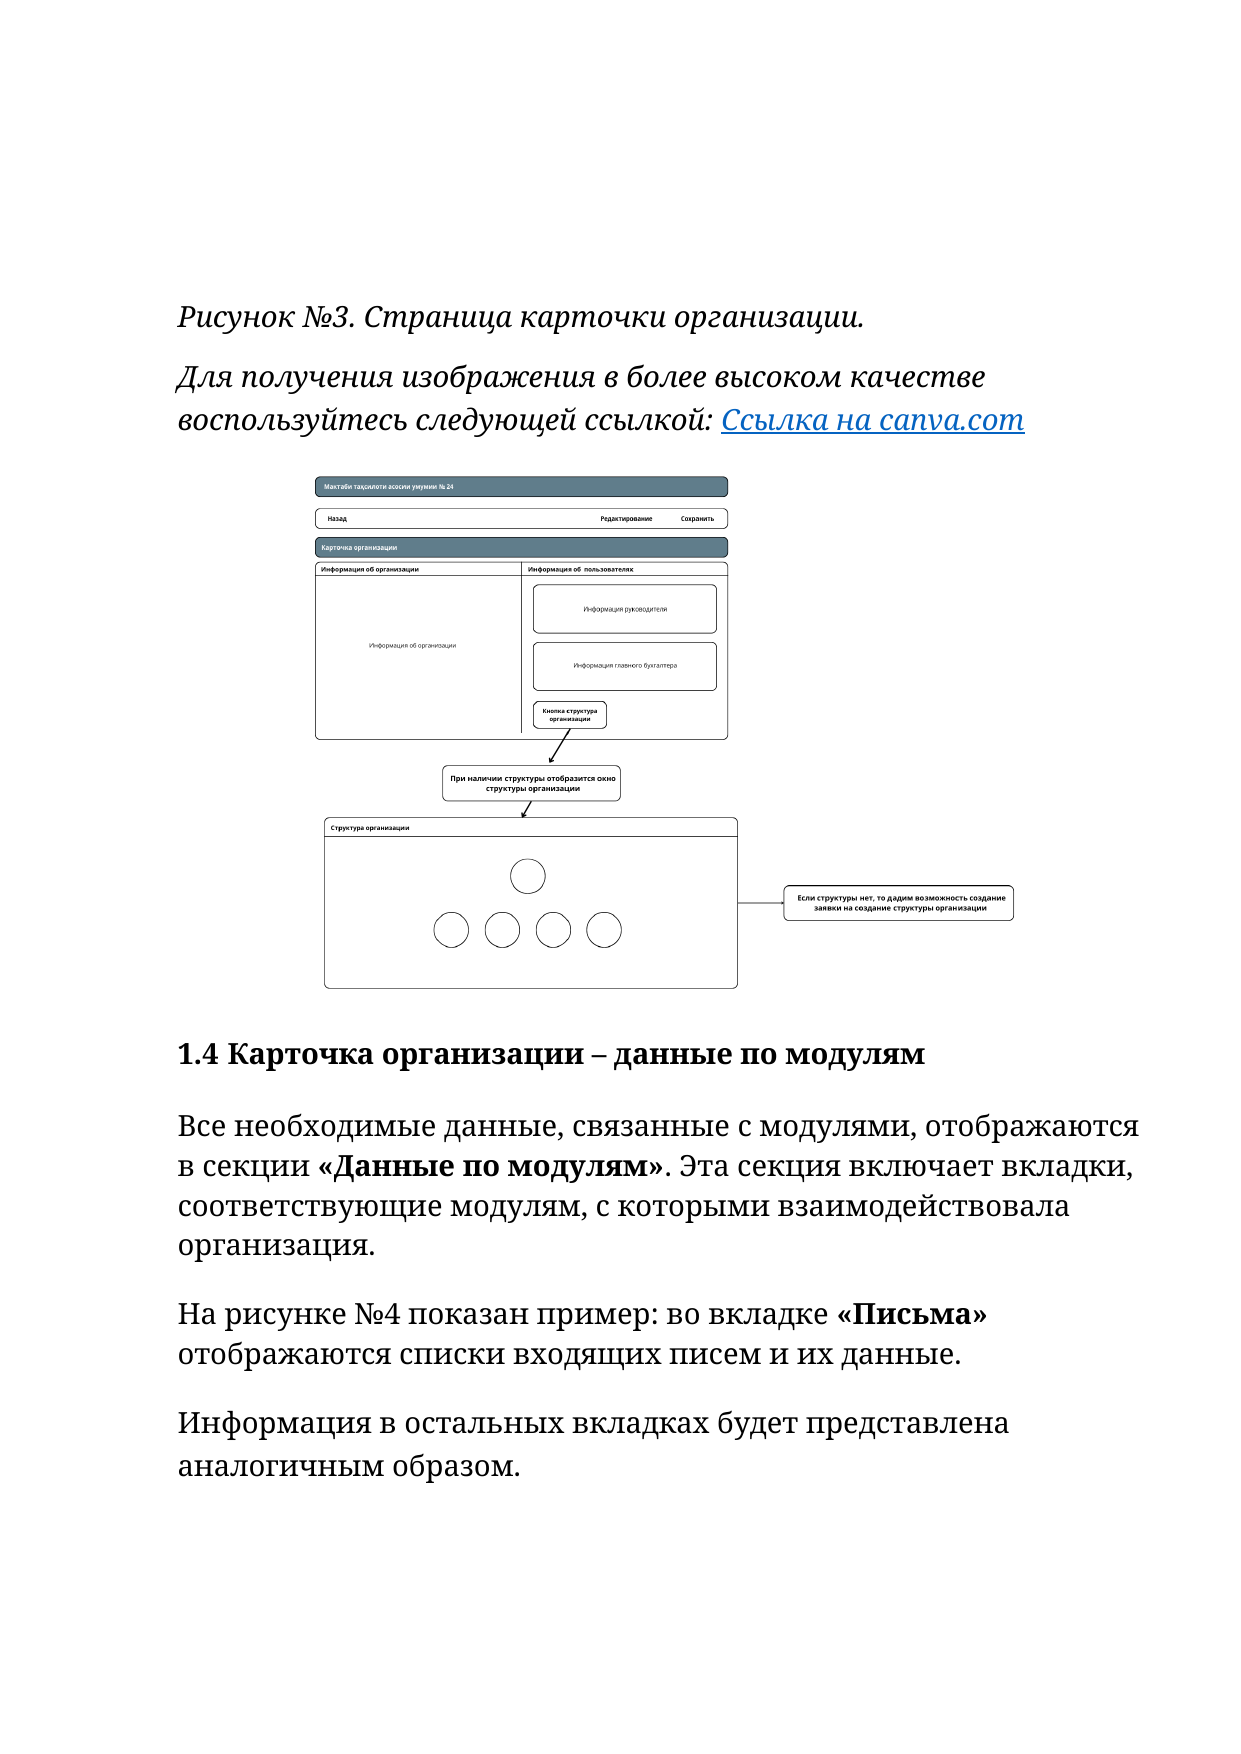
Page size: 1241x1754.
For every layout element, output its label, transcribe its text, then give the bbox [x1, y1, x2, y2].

picture [177, 458, 1152, 1007]
text Для получения изображения в более высоком качестве воспользуйтесь следующей ссылкой: Ссылка на canva.com [177, 356, 1152, 438]
text Рисунок №3. Страница карточки организации. [177, 297, 1152, 336]
text На рисунке №4 показан пример: во вкладке «Письма» отображаются списки входящих писем и их данные. [177, 1293, 1152, 1373]
text Информация в остальных вкладках будет представлена аналогичным образом. [177, 1402, 1152, 1484]
subtitle Карточка организации – данные по модулям [177, 1034, 1152, 1073]
text Все необходимые данные, связанные с модулями, отображаются в секции «Данные по модулям». Эта секция включает вкладки, соответствующие модулям, с которыми взаимодействовала организация. [177, 1106, 1152, 1264]
